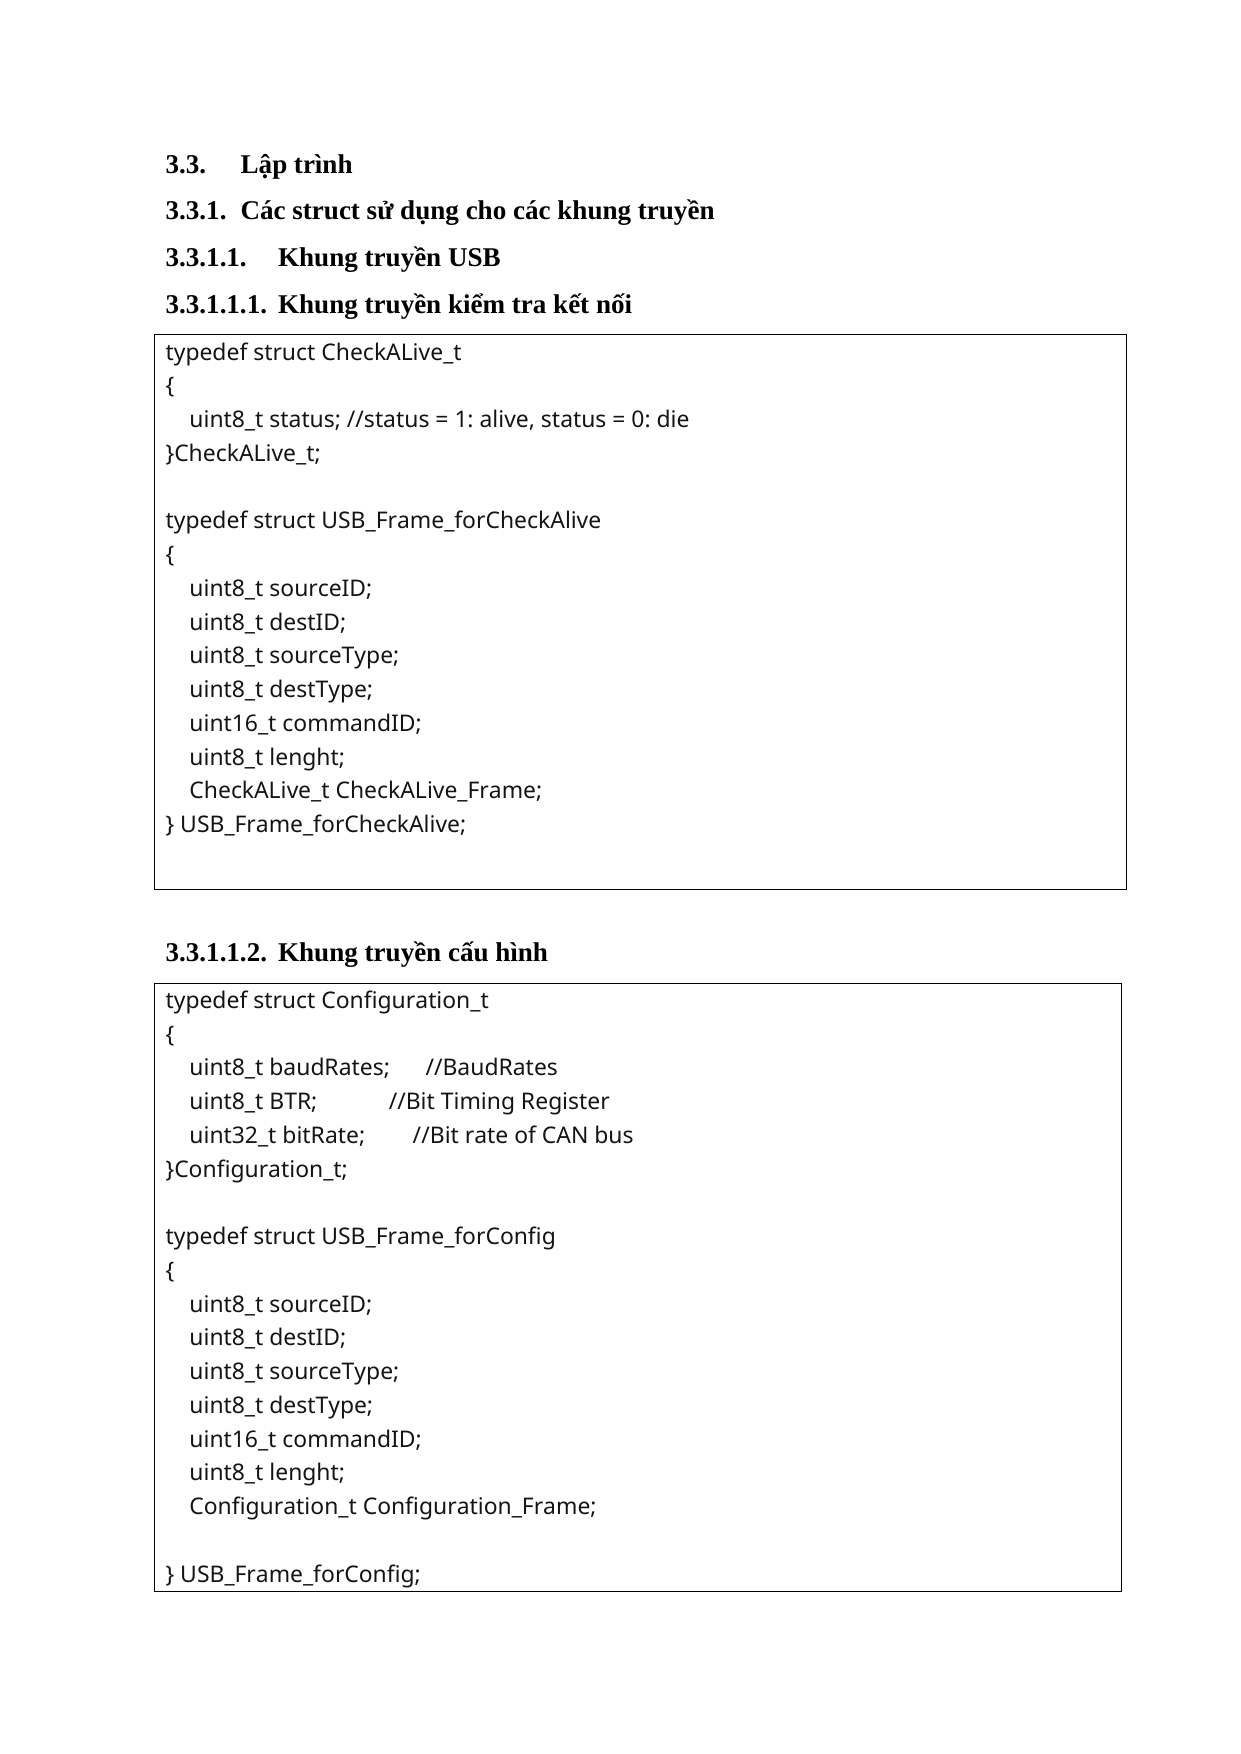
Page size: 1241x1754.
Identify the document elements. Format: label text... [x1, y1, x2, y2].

table_header typedef struct CheckALive_t { uint8_t status; //status = 1: alive, status = 0: die }CheckALive_t; typedef struct USB_Frame_forCheckAlive { uint8_t sourceID; uint8_t destID; uint8_t sourceType; uint8_t destType; uint16_t commandID; uint8_t lenght; CheckALive_t CheckALive_Frame; } USB_Frame_forCheckAlive; [155, 335, 1126, 888]
table_header typedef struct Configuration_t { uint8_t baudRates; //BaudRates uint8_t BTR; //Bit Timing Register uint32_t bitRate; //Bit rate of CAN bus }Configuration_t; typedef struct USB_Frame_forConfig { uint8_t sourceID; uint8_t destID; uint8_t sourceType; uint8_t destType; uint16_t commandID; uint8_t lenght; Configuration_t Configuration_Frame; } USB_Frame_forConfig; [155, 984, 1121, 1591]
list Khung truyền kiểm tra kết nối [165, 288, 1075, 319]
list Khung truyền cấu hình [165, 936, 1075, 967]
list Các struct sử dụng cho các khung truyền [165, 194, 1075, 226]
list Lập trình [165, 148, 1075, 179]
list Khung truyền USB [165, 241, 1075, 272]
